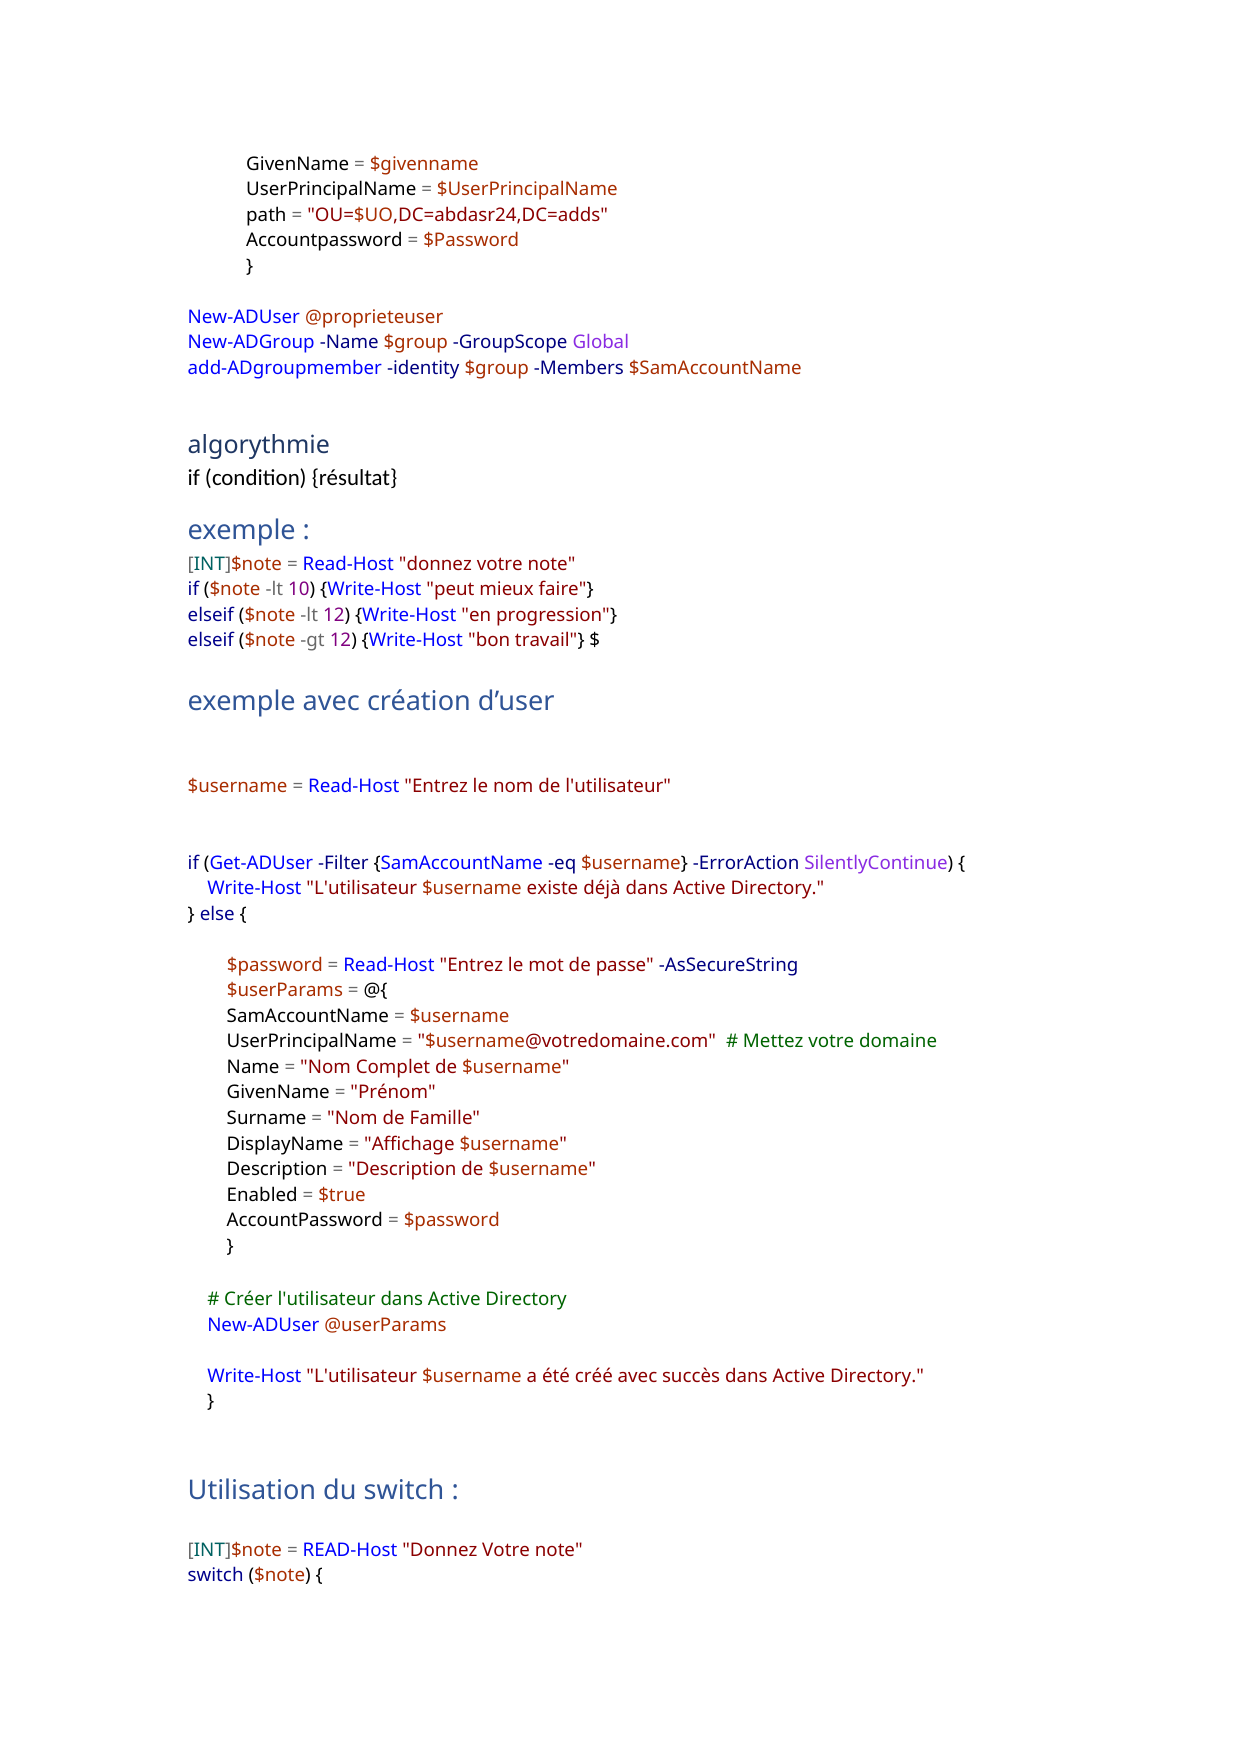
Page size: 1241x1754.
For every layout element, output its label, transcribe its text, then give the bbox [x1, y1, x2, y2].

text path = "OU=$UO,DC=abdasr24,DC=adds" [187, 201, 1053, 227]
text GivenName = $givenname [187, 150, 1053, 176]
subtitle exemple : [187, 510, 1053, 547]
text if (condition) {résultat} [187, 463, 1053, 491]
text New-ADGroup -Name $group -GroupScope Global [187, 329, 1053, 354]
subtitle algorythmie [187, 427, 1053, 461]
text elseif ($note -lt 12) {Write-Host "en progression"} [187, 601, 1053, 627]
text $username = Read-Host "Entrez le nom de l'utilisateur" [187, 773, 1053, 798]
subtitle Utilisation du switch : [187, 1471, 1053, 1508]
text GivenName = "Prénom" [187, 1079, 1053, 1104]
text [INT]$note = Read-Host "donnez votre note" [187, 550, 1053, 576]
text elseif ($note -gt 12) {Write-Host "bon travail"} $ [187, 627, 1053, 652]
text } [187, 1232, 1053, 1257]
text $userParams = @{ [187, 977, 1053, 1002]
text if (Get-ADUser -Filter {SamAccountName -eq $username} -ErrorAction SilentlyContinue) { [187, 849, 1053, 875]
text } [187, 1388, 1053, 1413]
text New-ADUser @userParams [187, 1311, 1053, 1337]
text Description = "Description de $username" [187, 1155, 1053, 1181]
text Write-Host "L'utilisateur $username existe déjà dans Active Directory." [187, 875, 1053, 900]
text UserPrincipalName = $UserPrincipalName [187, 176, 1053, 201]
text New-ADUser @proprieteuser [187, 303, 1053, 329]
text add-ADgroupmember -identity $group -Members $SamAccountName [187, 354, 1053, 380]
text Enabled = $true [187, 1181, 1053, 1206]
text UserPrincipalName = "$username@votredomaine.com" # Mettez votre domaine [187, 1028, 1053, 1053]
subtitle exemple avec création d’user [187, 682, 1053, 719]
text switch ($note) { [187, 1562, 1053, 1587]
text [INT]$note = READ-Host "Donnez Votre note" [187, 1536, 1053, 1562]
text $password = Read-Host "Entrez le mot de passe" -AsSecureString [187, 951, 1053, 977]
text Surname = "Nom de Famille" [187, 1104, 1053, 1130]
text Write-Host "L'utilisateur $username a été créé avec succès dans Active Directory." [187, 1362, 1053, 1388]
text AccountPassword = $password [187, 1206, 1053, 1232]
text if ($note -lt 10) {Write-Host "peut mieux faire"} [187, 576, 1053, 601]
text SamAccountName = $username [187, 1002, 1053, 1028]
text DisplayName = "Affichage $username" [187, 1130, 1053, 1155]
text Accountpassword = $Password [187, 227, 1053, 252]
text Name = "Nom Complet de $username" [187, 1053, 1053, 1079]
text } else { [187, 900, 1053, 926]
text } [187, 252, 1053, 278]
text # Créer l'utilisateur dans Active Directory [187, 1286, 1053, 1311]
